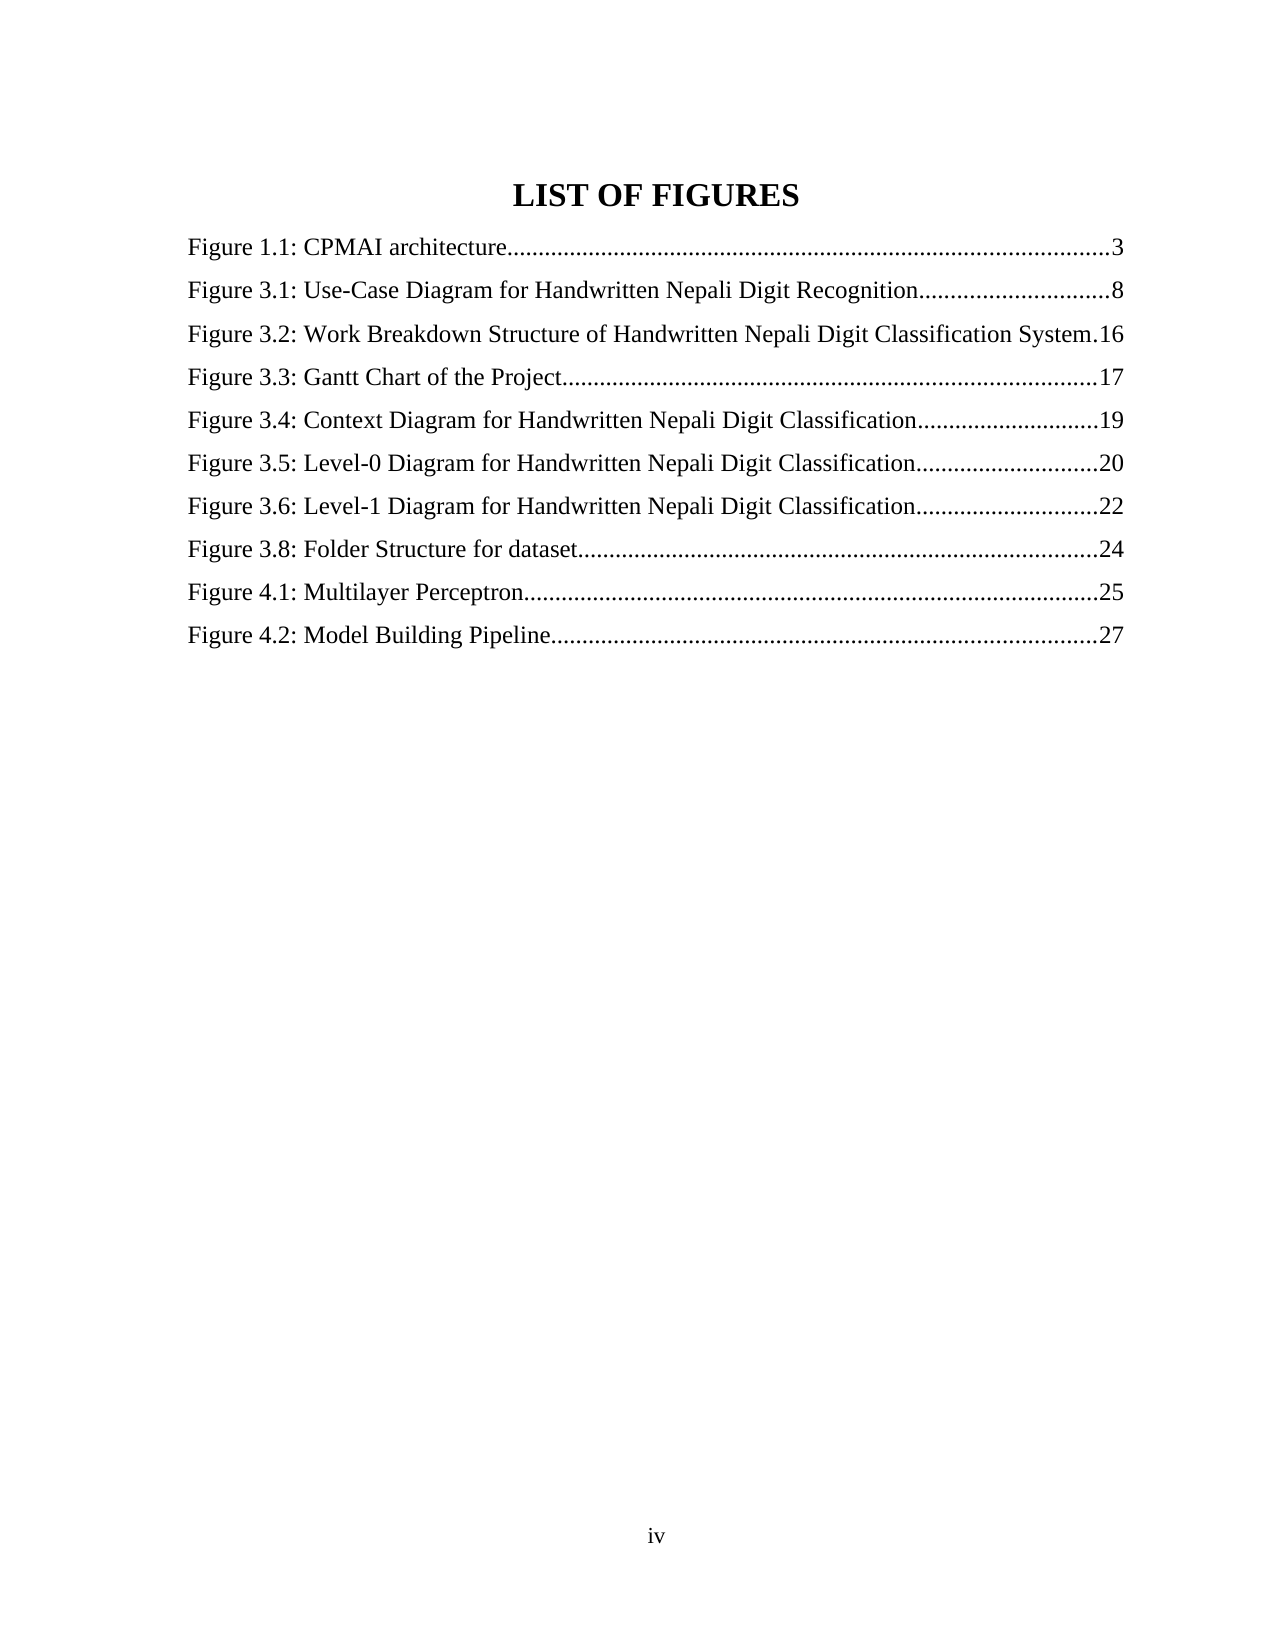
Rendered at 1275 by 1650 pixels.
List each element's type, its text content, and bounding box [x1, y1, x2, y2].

subtitle LIST OF FIGURES [187, 175, 1125, 213]
text Figure 3.4: Context Diagram for Handwritten Nepali Digit Classification 19 [187, 405, 1125, 434]
text Figure 4.2: Model Building Pipeline 27 [187, 621, 1125, 649]
text Figure 3.6: Level-1 Diagram for Handwritten Nepali Digit Classification 22 [187, 491, 1125, 520]
text Figure 1.1: CPMAI architecture 3 [187, 232, 1125, 261]
text Figure 3.5: Level-0 Diagram for Handwritten Nepali Digit Classification 20 [187, 448, 1125, 477]
text Figure 3.2: Work Breakdown Structure of Handwritten Nepali Digit Classification System 16 [187, 319, 1125, 347]
text Figure 4.1: Multilayer Perceptron 25 [187, 577, 1125, 606]
text Figure 3.8: Folder Structure for dataset 24 [187, 534, 1125, 563]
text Figure 3.1: Use-Case Diagram for Handwritten Nepali Digit Recognition 8 [187, 276, 1125, 304]
text Figure 3.3: Gantt Chart of the Project 17 [187, 362, 1125, 391]
